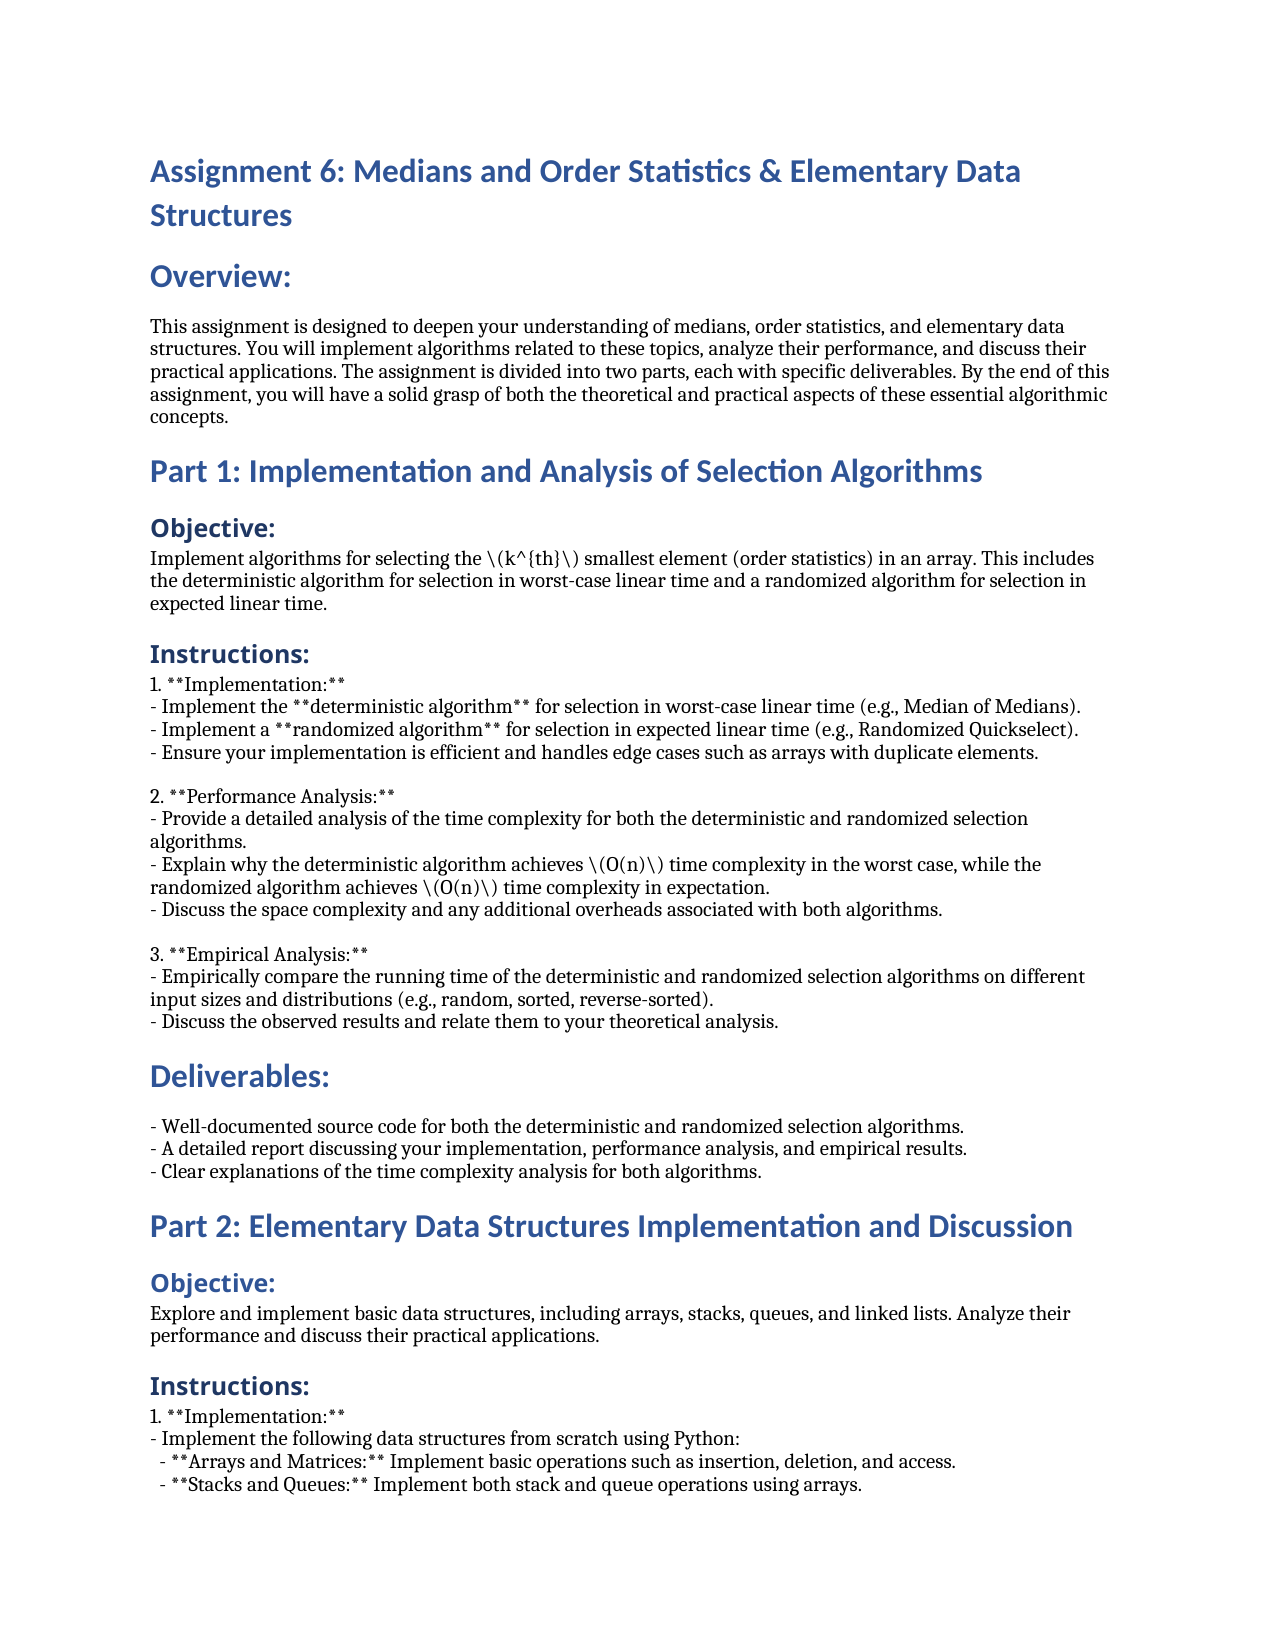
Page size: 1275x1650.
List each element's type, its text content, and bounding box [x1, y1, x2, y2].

subtitle Deliverables: [150, 1055, 1125, 1096]
text This assignment is designed to deepen your understanding of medians, order statistics, and elementary data structures. You will implement algorithms related to these topics, analyze their performance, and discuss their practical applications. The assignment is divided into two parts, each with specific deliverables. By the end of this assignment, you will have a solid grasp of both the theoretical and practical aspects of these essential algorithmic concepts. [150, 315, 1125, 429]
text 2. **Performance Analysis:** - Provide a detailed analysis of the time complexity for both the deterministic and randomized selection algorithms. - Explain why the deterministic algorithm achieves \(O(n)\) time complexity in the worst case, while the randomized algorithm achieves \(O(n)\) time complexity in expectation. - Discuss the space complexity and any additional overheads associated with both algorithms. [150, 785, 1125, 922]
text Explore and implement basic data structures, including arrays, stacks, queues, and linked lists. Analyze their performance and discuss their practical applications. [150, 1302, 1125, 1348]
subtitle Objective: [150, 511, 1125, 545]
subtitle Part 2: Elementary Data Structures Implementation and Discussion [150, 1205, 1125, 1245]
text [150, 1405, 1125, 1496]
subtitle Instructions: [150, 637, 1125, 671]
text - Well-documented source code for both the deterministic and randomized selection algorithms. - A detailed report discussing your implementation, performance analysis, and empirical results. - Clear explanations of the time complexity analysis for both algorithms. [150, 1116, 1125, 1184]
subtitle Part 1: Implementation and Analysis of Selection Algorithms [150, 450, 1125, 491]
subtitle Objective: [150, 1265, 1125, 1299]
text Implement algorithms for selecting the \(k^{th}\) smallest element (order statistics) in an array. This includes the deterministic algorithm for selection in worst-case linear time and a randomized algorithm for selection in expected linear time. [150, 547, 1125, 616]
text 3. **Empirical Analysis:** - Empirically compare the running time of the deterministic and randomized selection algorithms on different input sizes and distributions (e.g., random, sorted, reverse-sorted). - Discuss the observed results and relate them to your theoretical analysis. [150, 943, 1125, 1034]
subtitle Overview: [150, 254, 1125, 295]
text 1. **Implementation:** - Implement the **deterministic algorithm** for selection in worst-case linear time (e.g., Median of Medians). - Implement a **randomized algorithm** for selection in expected linear time (e.g., Randomized Quickselect). - Ensure your implementation is efficient and handles edge cases such as arrays with duplicate elements. [150, 673, 1125, 764]
subtitle Instructions: [150, 1368, 1125, 1402]
subtitle Assignment 6: Medians and Order Statistics & Elementary Data Structures [150, 150, 1125, 235]
